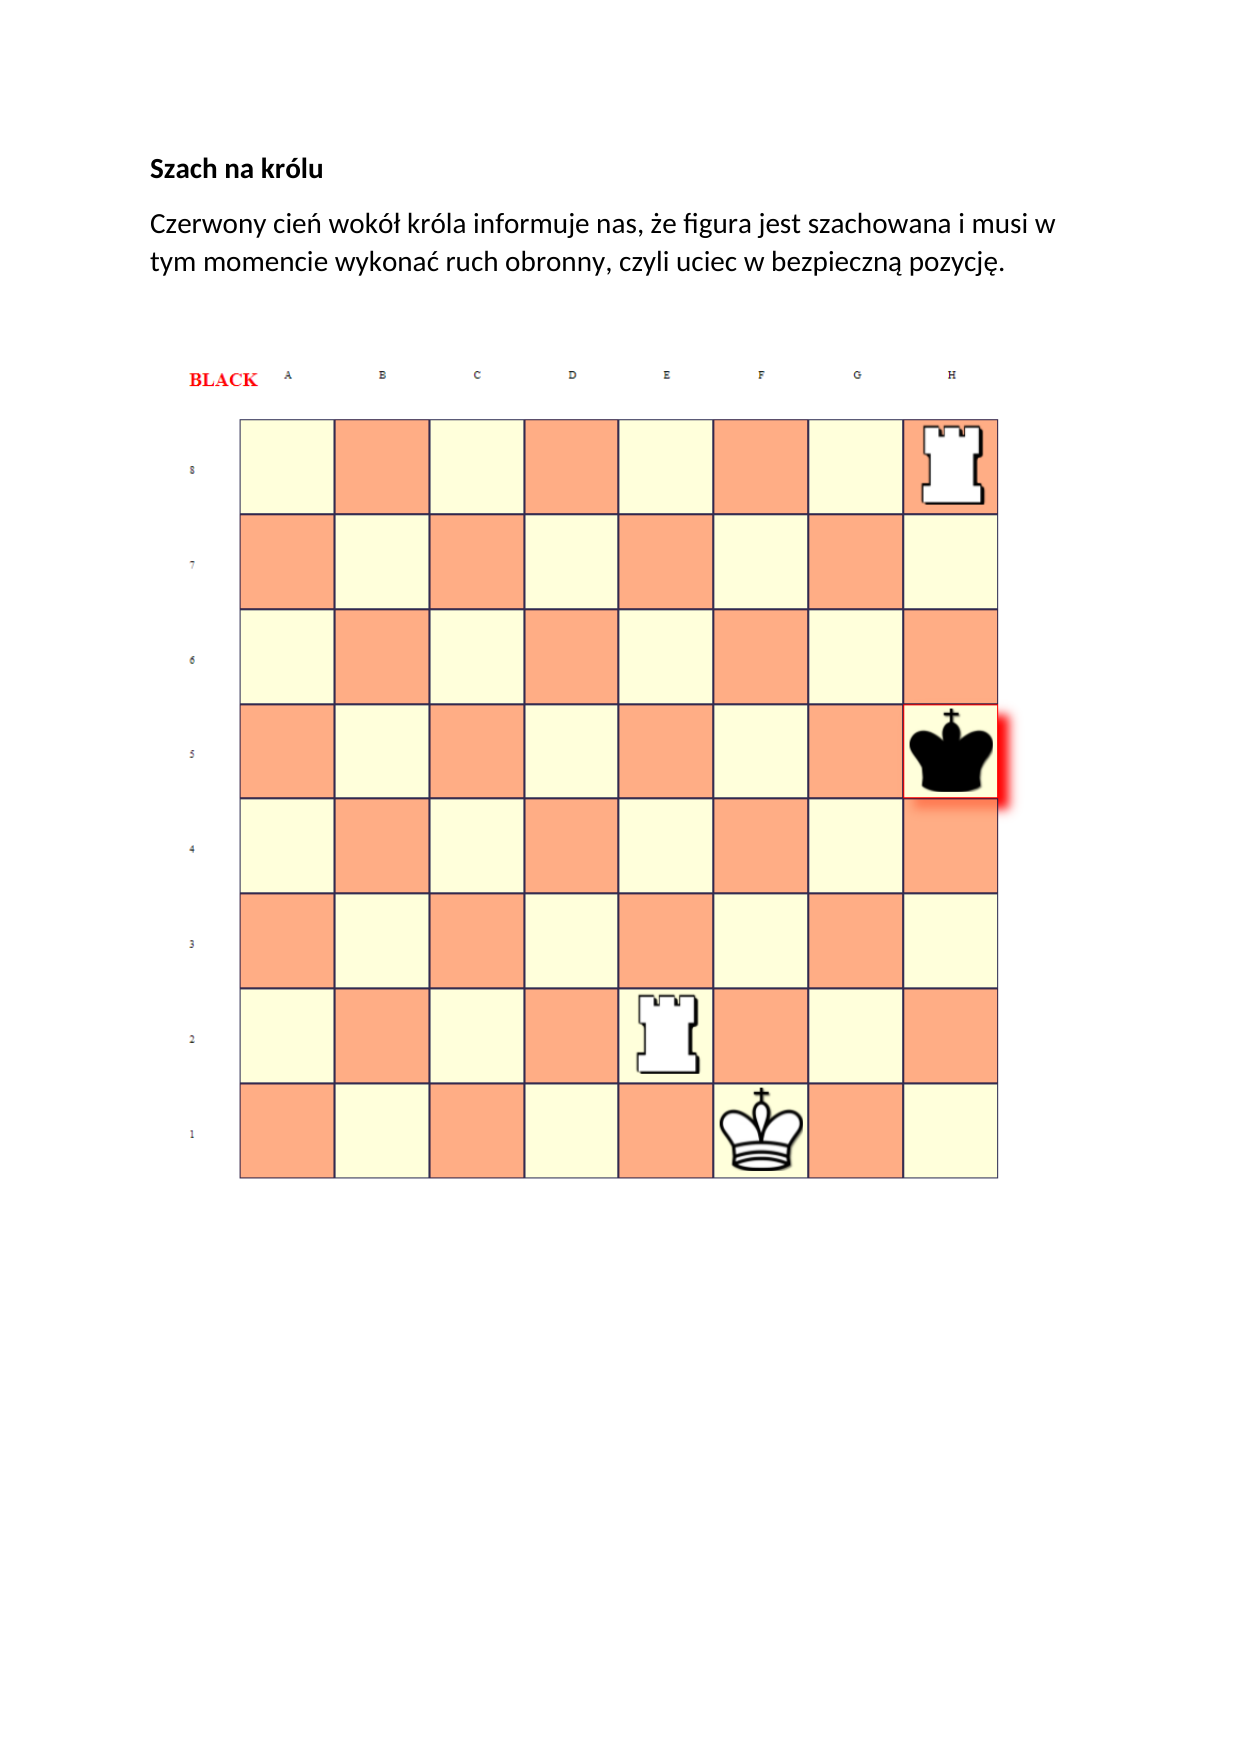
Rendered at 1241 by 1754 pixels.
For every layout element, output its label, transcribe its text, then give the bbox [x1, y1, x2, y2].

text Szach na królu [150, 150, 1090, 186]
text Czerwony cień wokół króla informuje nas, że figura jest szachowana i musi w tym momencie wykonać ruch obronny, czyli uciec w bezpieczną pozycję. [150, 205, 1090, 279]
picture [150, 353, 1091, 1218]
